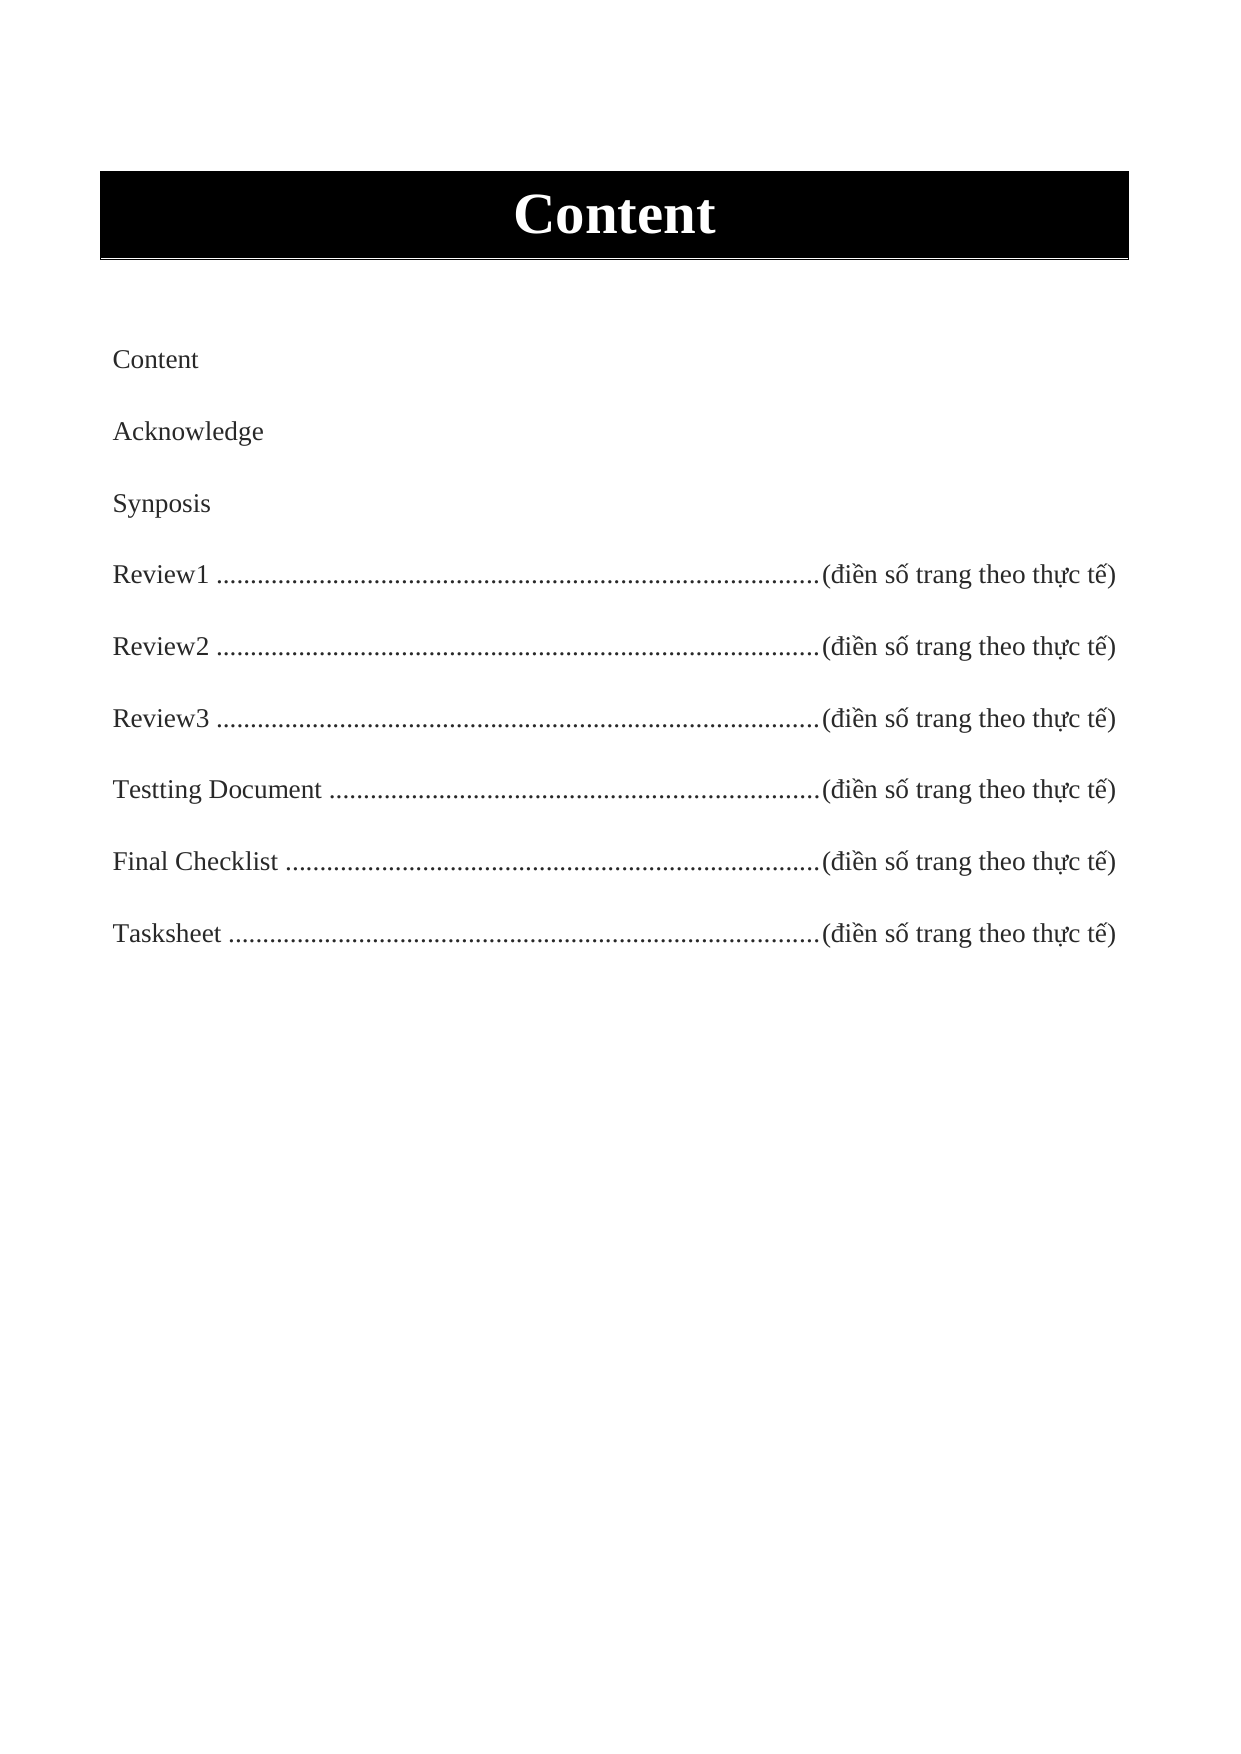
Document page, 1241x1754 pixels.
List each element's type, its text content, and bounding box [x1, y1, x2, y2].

text Synposis [112, 487, 1128, 518]
text Testting Document (điền số trang theo thực tế) [112, 774, 1128, 805]
text Review2 (điền số trang theo thực tế) [112, 630, 1128, 661]
text Review1 (điền số trang theo thực tế) [112, 559, 1128, 590]
text Tasksheet (điền số trang theo thực tế) [112, 917, 1128, 948]
text Review3 (điền số trang theo thực tế) [112, 702, 1128, 733]
text Content [112, 344, 1128, 375]
text Final Checklist (điền số trang theo thực tế) [112, 845, 1128, 876]
text Acknowledge [112, 415, 1128, 446]
table_header Content [101, 173, 1128, 258]
